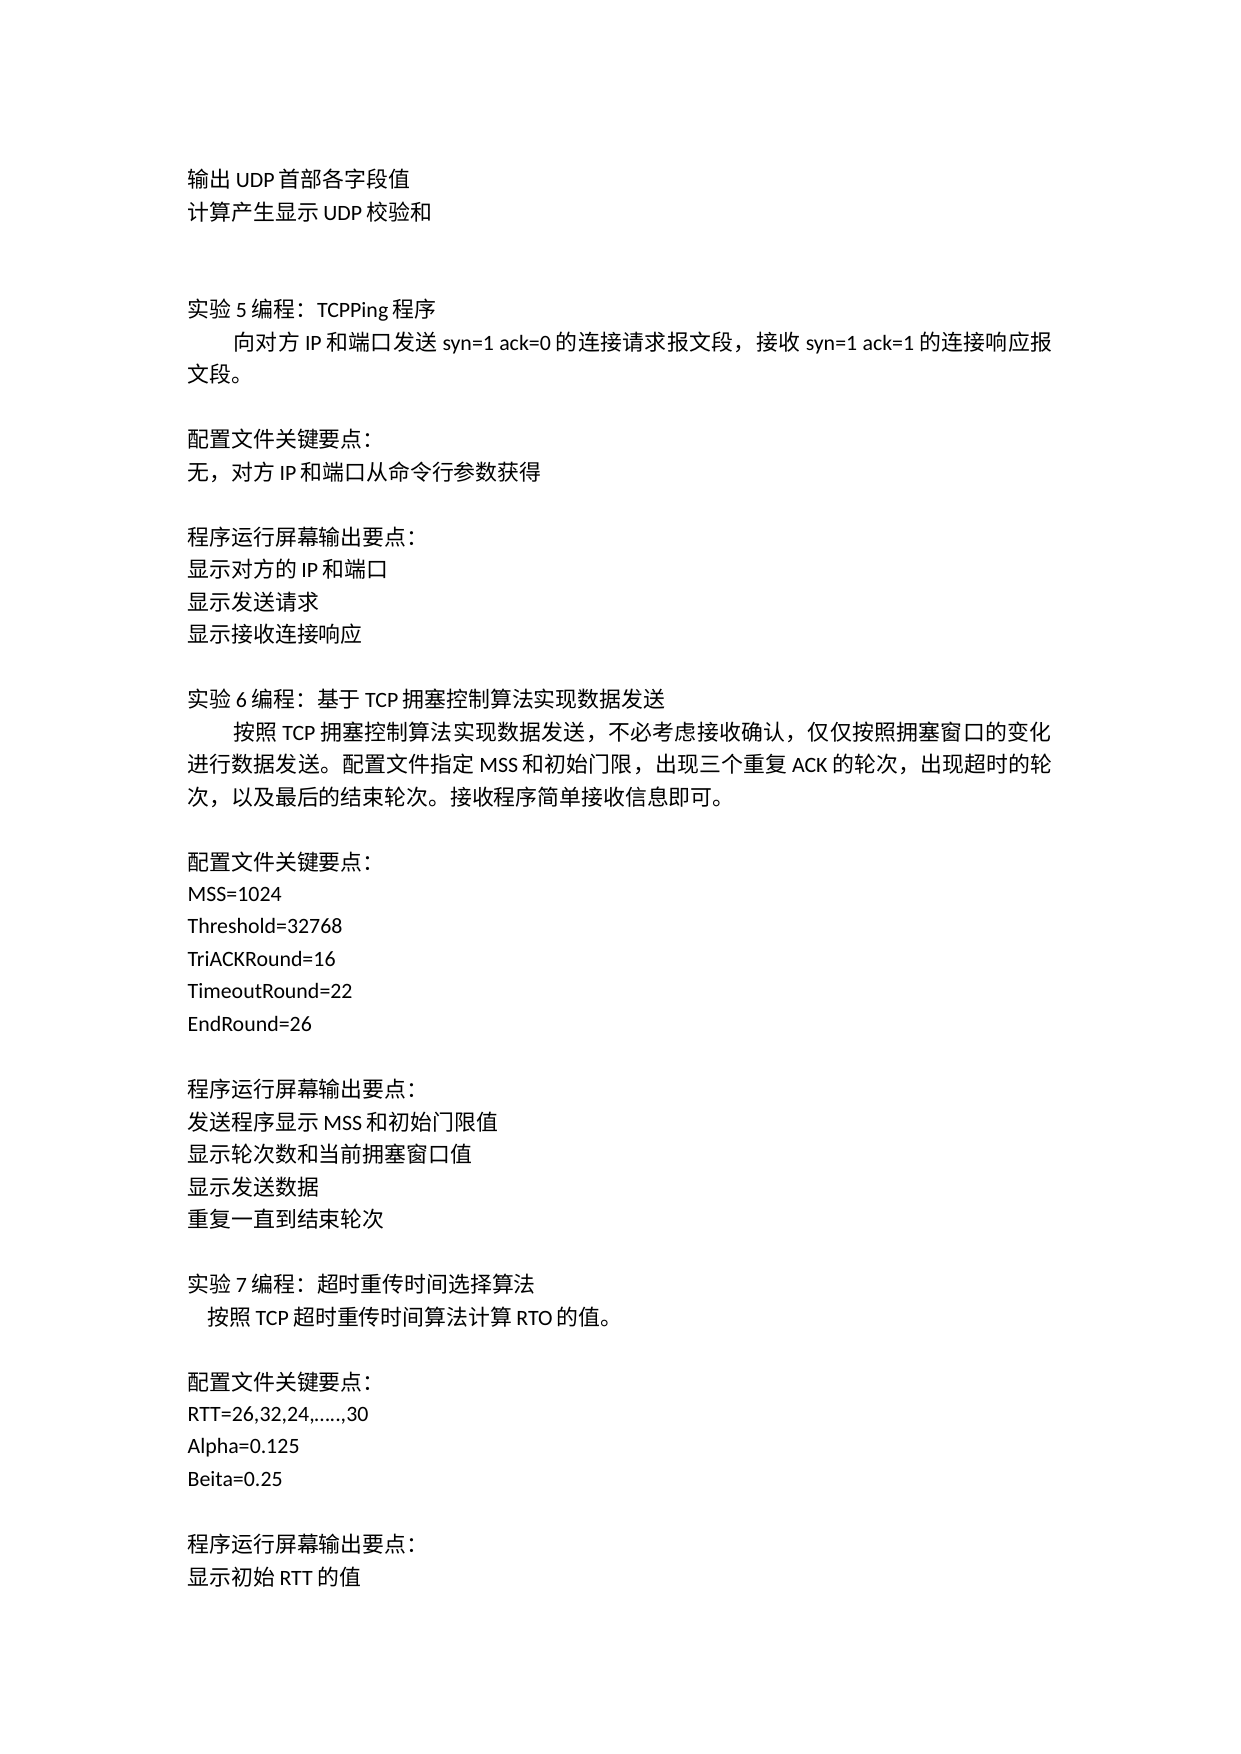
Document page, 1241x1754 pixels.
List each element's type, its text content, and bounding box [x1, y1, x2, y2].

text 显示轮次数和当前拥塞窗口值 [187, 1137, 1053, 1169]
text 显示发送请求 [187, 584, 1053, 617]
text 按照TCP拥塞控制算法实现数据发送，不必考虑接收确认，仅仅按照拥塞窗口的变化进行数据发送。配置文件指定MSS和初始门限，出现三个重复ACK的轮次，出现超时的轮次，以及最后的结束轮次。接收程序简单接收信息即可。 [187, 714, 1053, 812]
text 发送程序显示MSS和初始门限值 [187, 1104, 1053, 1137]
text 配置文件关键要点： [187, 844, 1053, 877]
text 计算产生显示UDP校验和 [187, 194, 1053, 227]
text 配置文件关键要点： [187, 1364, 1053, 1397]
text 实验6编程：基于TCP拥塞控制算法实现数据发送 [187, 682, 1053, 714]
text TimeoutRound=22 [187, 974, 1053, 1007]
text 显示发送数据 [187, 1169, 1053, 1202]
text 重复一直到结束轮次 [187, 1202, 1053, 1234]
text MSS=1024 [187, 877, 1053, 909]
text 显示初始RTT的值 [187, 1559, 1053, 1592]
text Beita=0.25 [187, 1462, 1053, 1494]
text 按照TCP超时重传时间算法计算RTO的值。 [187, 1299, 1053, 1332]
text TriACKRound=16 [187, 942, 1053, 974]
text 配置文件关键要点： [187, 422, 1053, 454]
text 向对方IP和端口发送syn=1 ack=0的连接请求报文段，接收syn=1 ack=1的连接响应报文段。 [187, 324, 1053, 389]
text Alpha=0.125 [187, 1429, 1053, 1462]
text 程序运行屏幕输出要点： [187, 1072, 1053, 1104]
text Threshold=32768 [187, 909, 1053, 942]
text RTT=26,32,24,…..,30 [187, 1397, 1053, 1429]
text 输出UDP首部各字段值 [187, 162, 1053, 194]
text 实验5编程：TCPPing程序 [187, 292, 1053, 324]
text EndRound=26 [187, 1007, 1053, 1039]
text 无，对方IP和端口从命令行参数获得 [187, 454, 1053, 487]
text 显示对方的IP和端口 [187, 552, 1053, 584]
text 程序运行屏幕输出要点： [187, 519, 1053, 552]
text 实验7编程：超时重传时间选择算法 [187, 1267, 1053, 1299]
text 显示接收连接响应 [187, 617, 1053, 649]
text 程序运行屏幕输出要点： [187, 1527, 1053, 1559]
